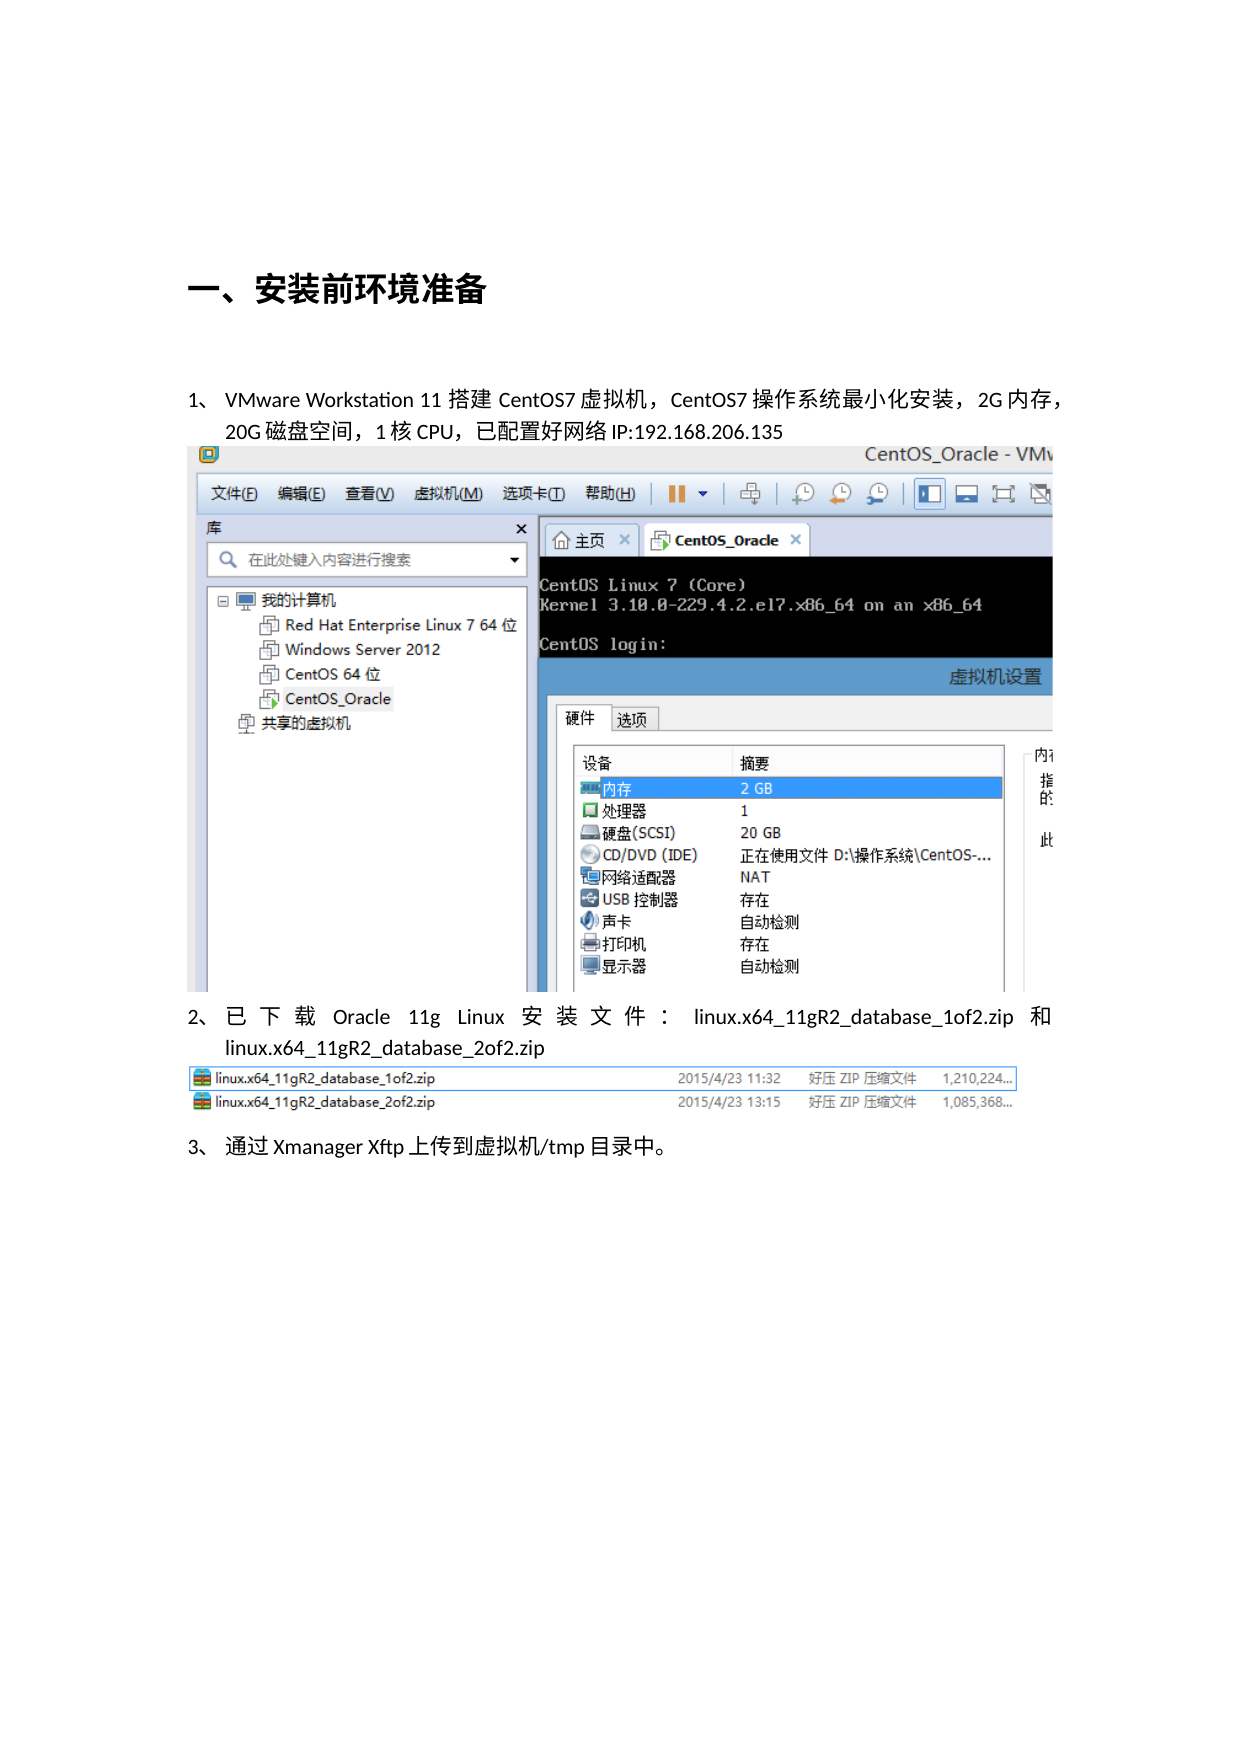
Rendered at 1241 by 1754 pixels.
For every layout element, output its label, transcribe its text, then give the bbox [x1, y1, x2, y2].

list 已下载Oracle 11g Linux安装文件：linux.x64_11gR2_database_1of2.zip和linux.x64_11gR2_database_2of2.zip [187, 999, 1053, 1063]
subtitle 一、安装前环境准备 [187, 254, 1053, 319]
list 通过Xmanager Xftp上传到虚拟机/tmp目录中。 [187, 1129, 1053, 1161]
picture [187, 446, 1053, 992]
list VMware Workstation 11 搭建 CentOS7虚拟机，CentOS7操作系统最小化安装，2G内存，20G磁盘空间，1核CPU，已配置好网络IP:192.168.206.135 [187, 381, 1053, 446]
picture [187, 1063, 1053, 1117]
